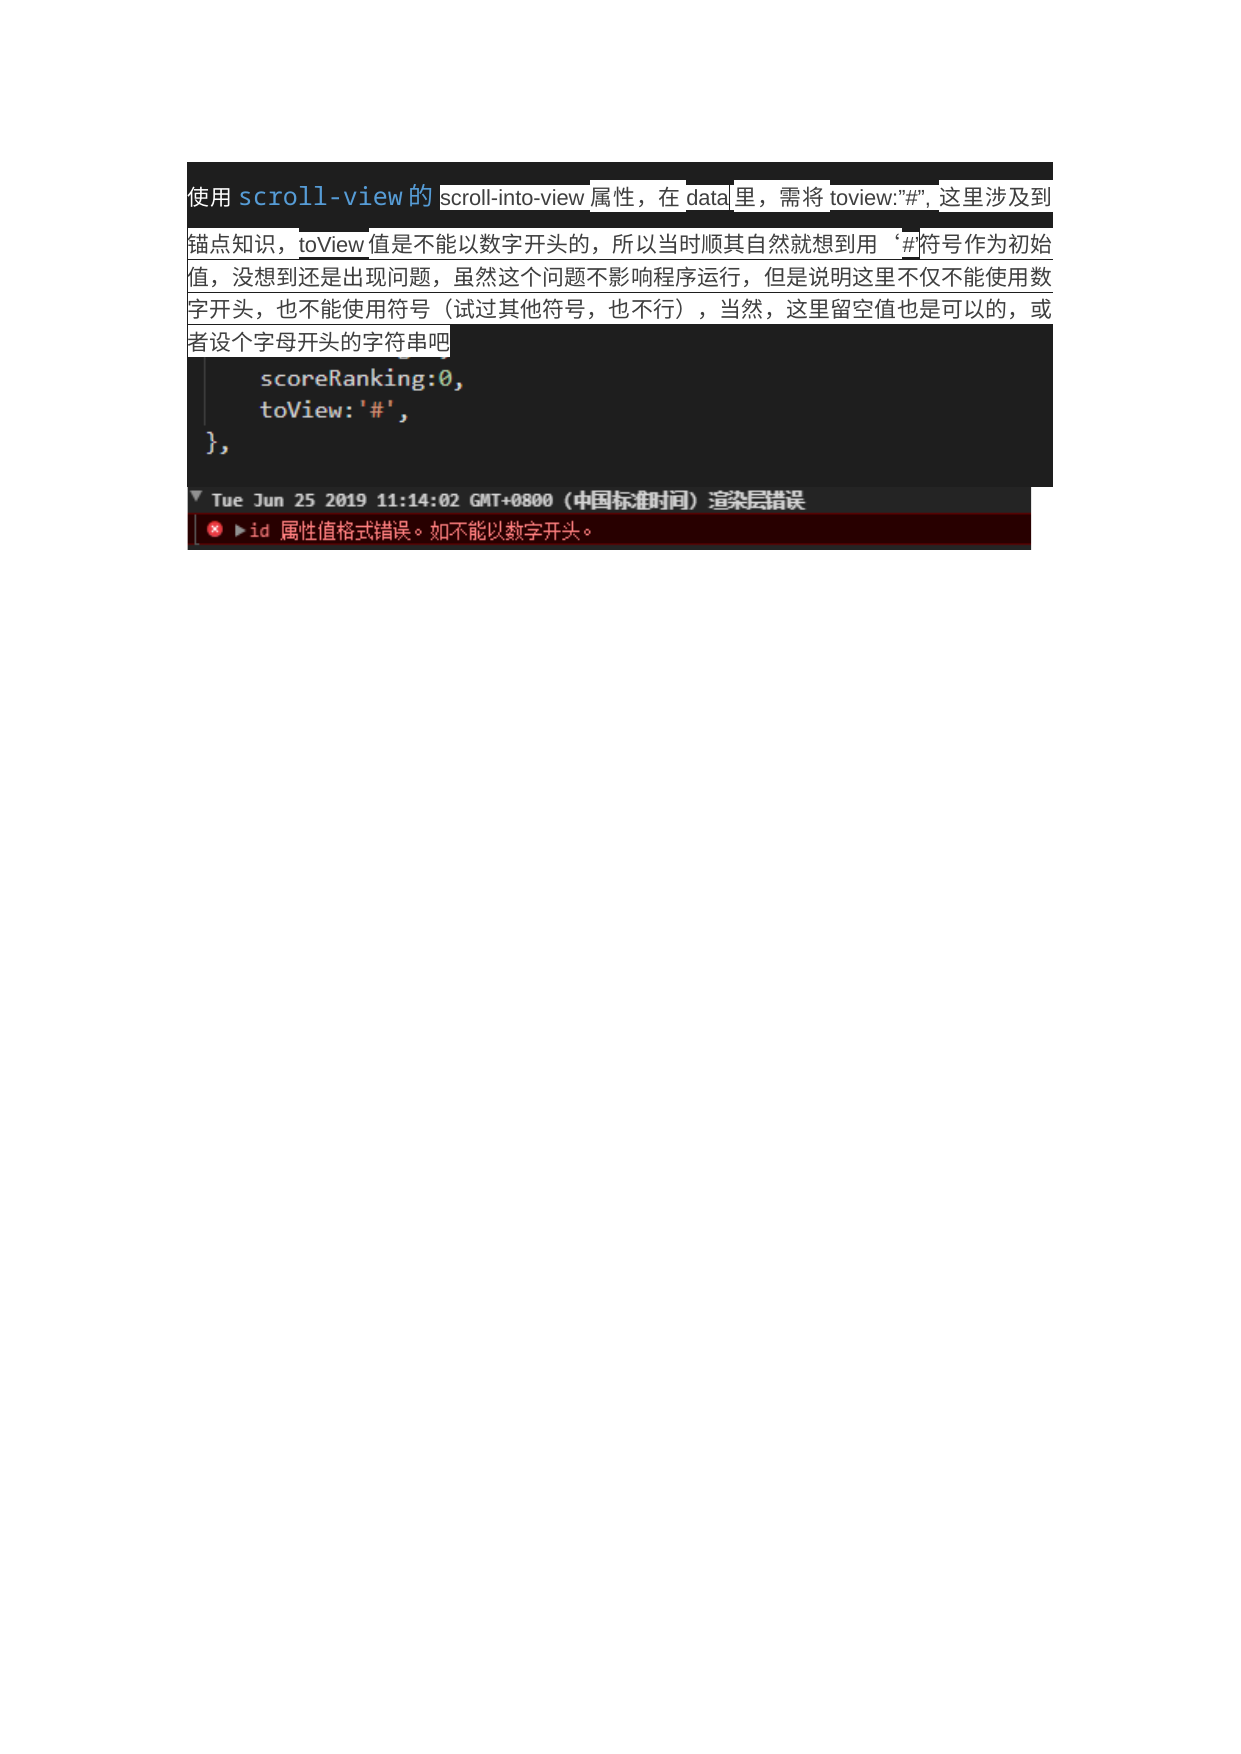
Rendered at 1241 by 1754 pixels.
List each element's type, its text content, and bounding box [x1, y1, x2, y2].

picture [187, 357, 483, 467]
text 使用scroll-view的scroll-into-view属性，在data里，需将toview:”#”, 这里涉及到锚点知识，toView值是不能以数字开头的，所以当时顺其自然就想到用‘#’符号作为初始值，没想到还是出现问题，虽然这个问题不影响程序运行，但是说明这里不仅不能使用数字开头，也不能使用符号（试过其他符号，也不行），当然，这里留空值也是可以的，或者设个字母开头的字符串吧 [187, 162, 1053, 357]
picture [187, 487, 1032, 550]
